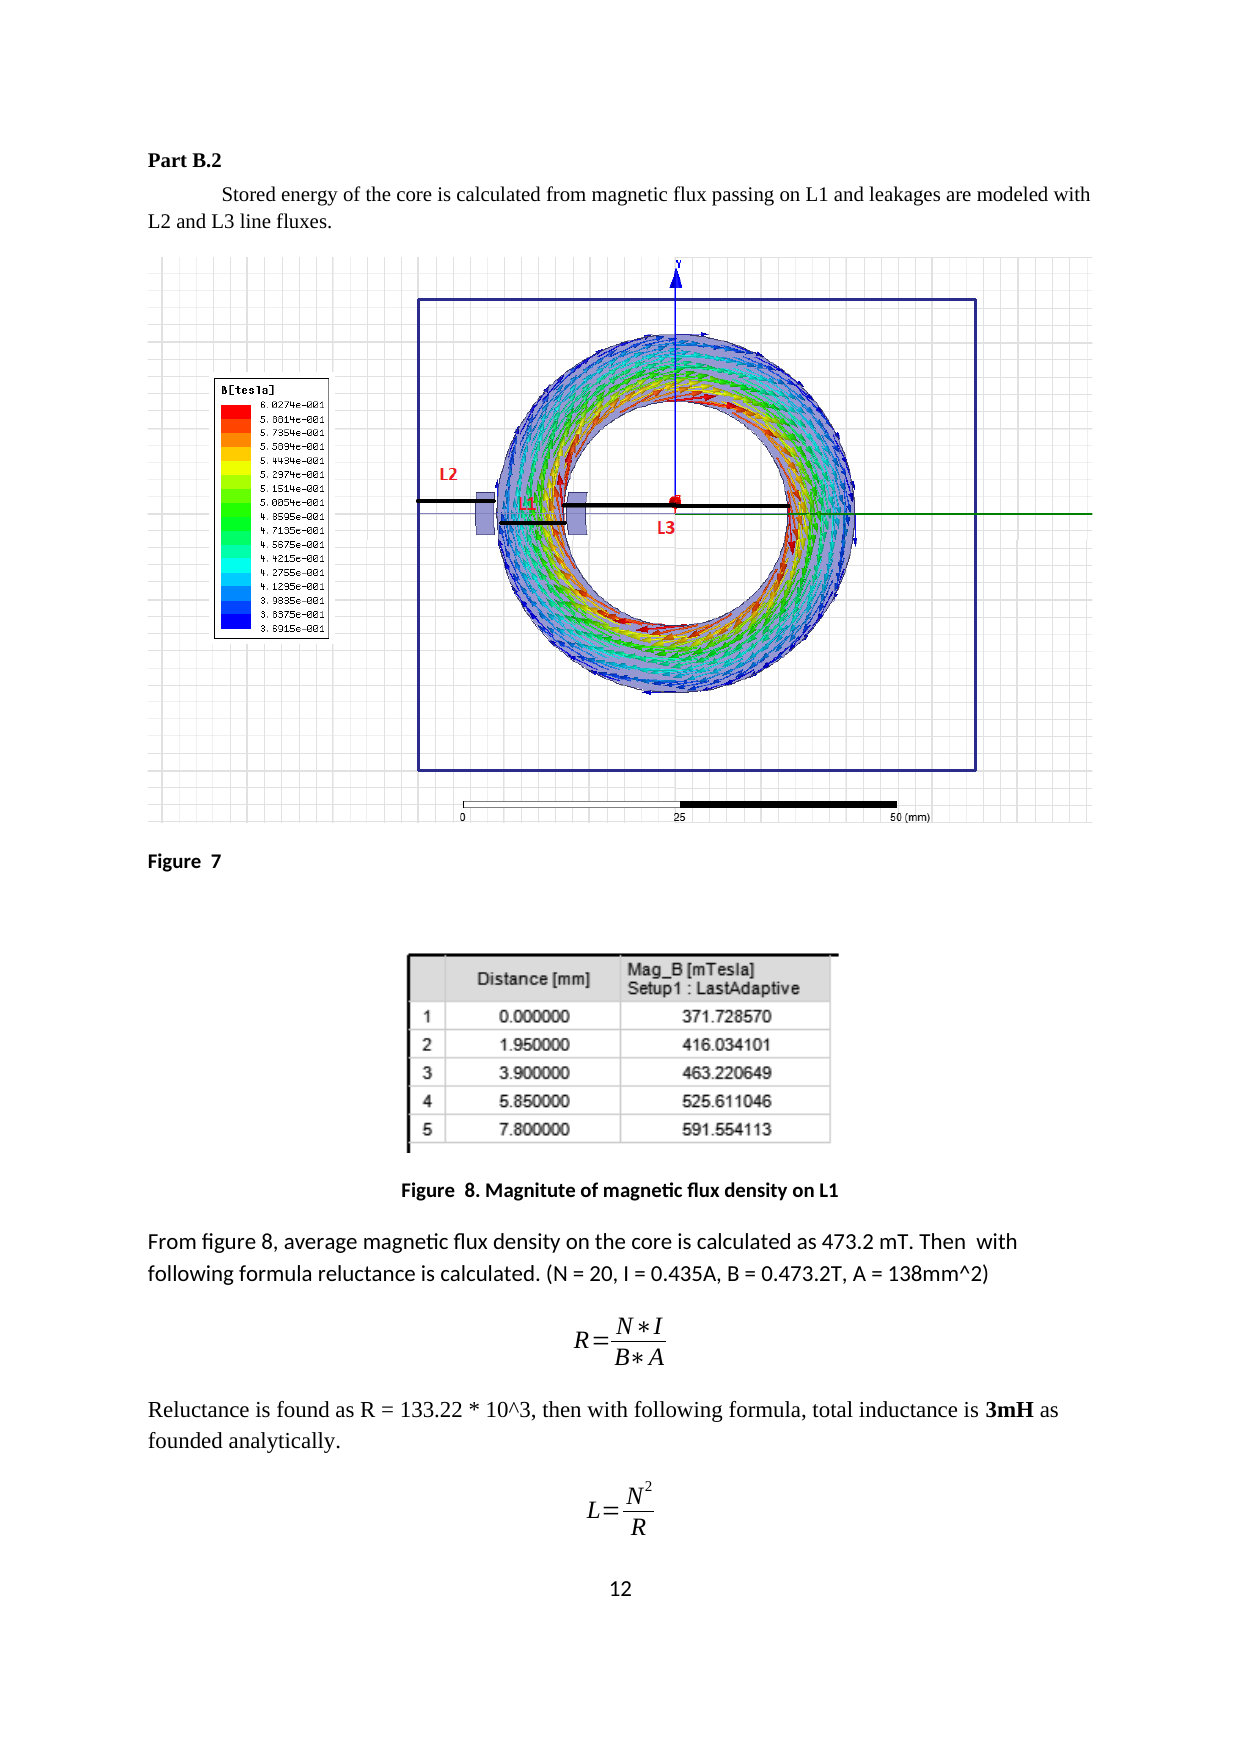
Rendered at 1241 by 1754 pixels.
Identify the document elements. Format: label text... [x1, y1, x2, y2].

picture [147, 257, 1093, 824]
subtitle Part B.2 [148, 148, 1093, 172]
picture [401, 949, 839, 1153]
text Figure 7 [148, 848, 1093, 873]
text Stored energy of the core is calculated from magnetic flux passing on L1 and leakages are modeled with L2 and L3 line fluxes. [148, 181, 1093, 233]
text From figure 8, average magnetic flux density on the core is calculated as 473.2 mT. Then with following formula reluctance is calculated. (N = 20, I = 0.435A, B = 0.473.2T, A = 138mm^2) [148, 1227, 1093, 1287]
text Reluctance is found as R = 133.22 * 10^3, then with following formula, total inductance is 3mH as founded analytically. [148, 1396, 1093, 1453]
text Figure 8. Magnitute of magnetic flux density on L1 [148, 1177, 1093, 1203]
